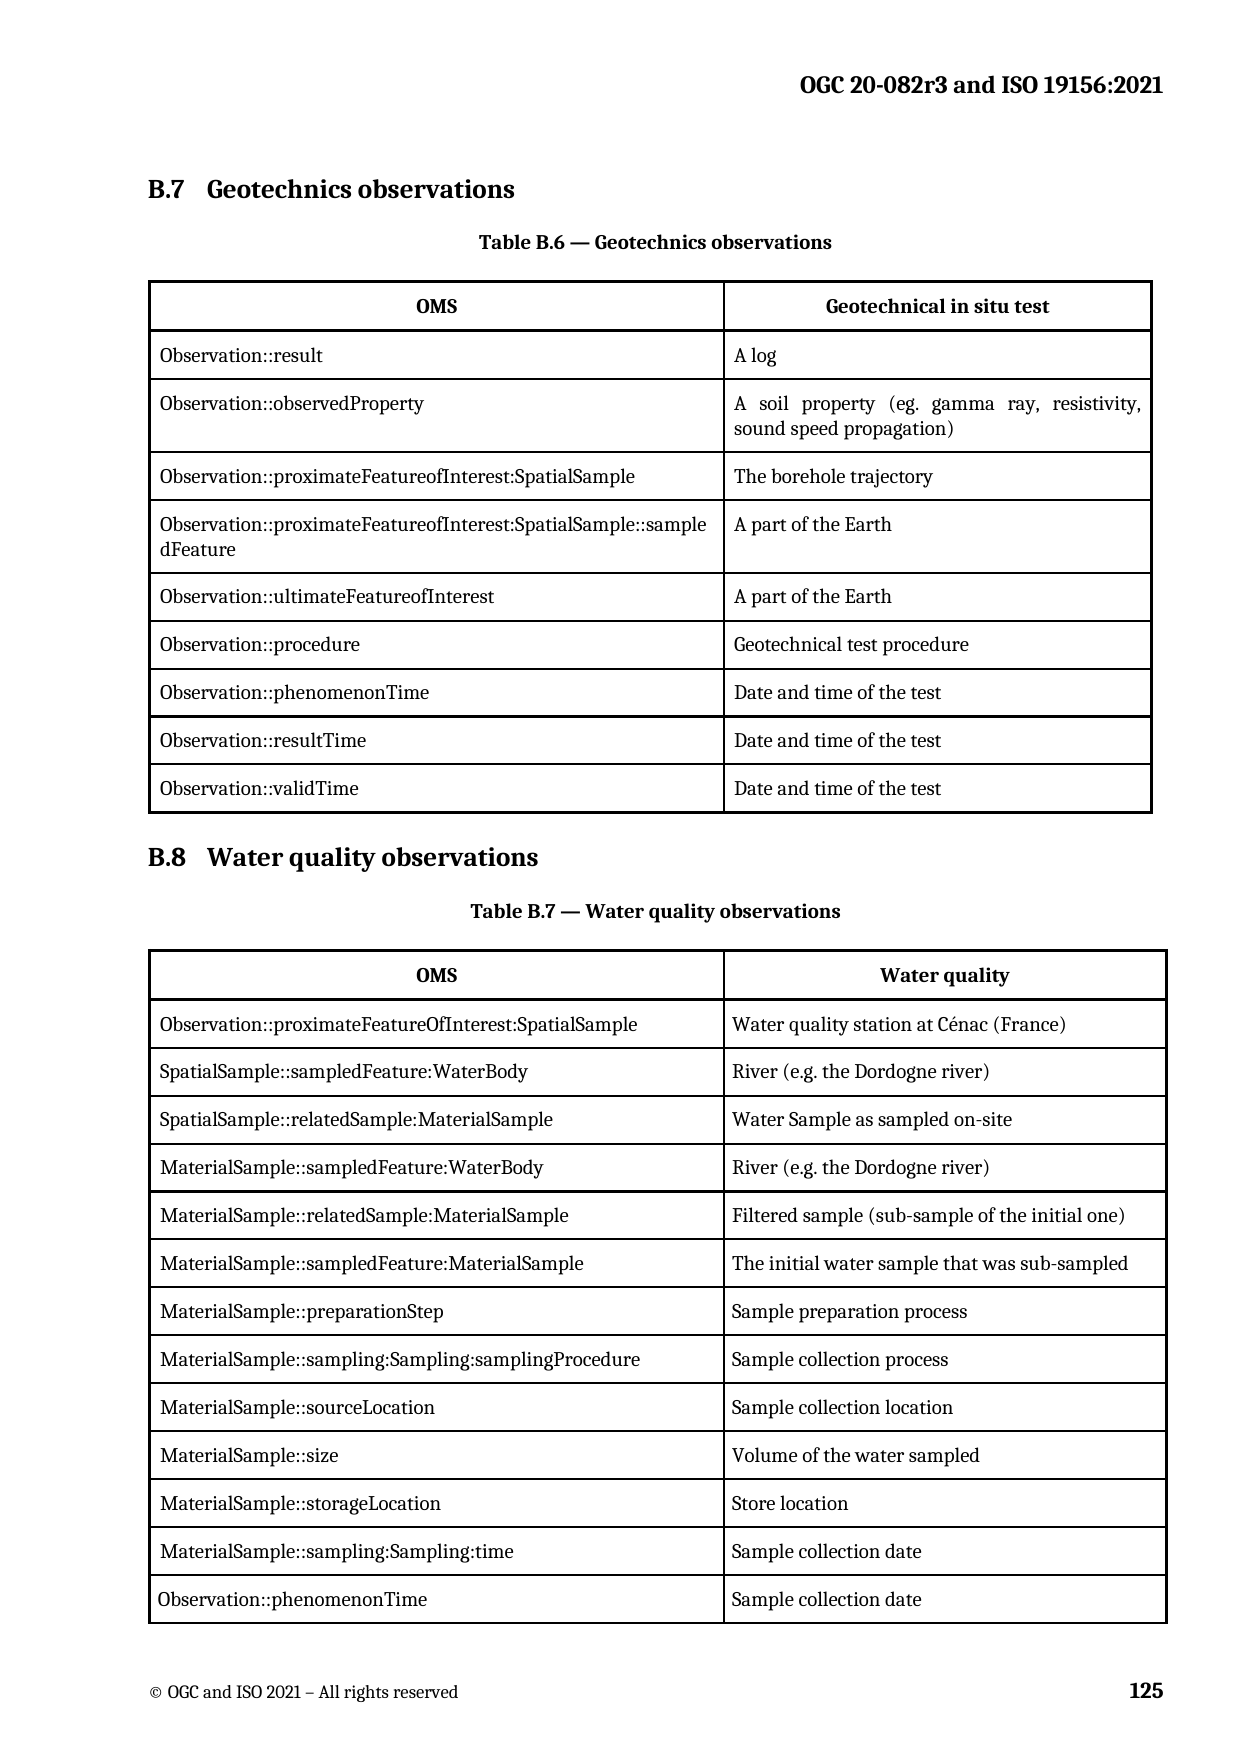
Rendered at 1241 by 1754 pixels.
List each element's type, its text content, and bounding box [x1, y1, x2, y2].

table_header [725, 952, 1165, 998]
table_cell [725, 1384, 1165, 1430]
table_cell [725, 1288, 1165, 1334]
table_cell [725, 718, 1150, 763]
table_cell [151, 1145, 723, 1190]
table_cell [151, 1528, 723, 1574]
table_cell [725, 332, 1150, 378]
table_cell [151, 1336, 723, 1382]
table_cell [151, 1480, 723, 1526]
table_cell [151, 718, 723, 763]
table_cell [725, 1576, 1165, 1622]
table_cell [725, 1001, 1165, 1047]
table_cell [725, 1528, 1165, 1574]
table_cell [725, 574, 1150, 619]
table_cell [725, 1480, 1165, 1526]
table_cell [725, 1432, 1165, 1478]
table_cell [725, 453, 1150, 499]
text Table B.6 — Geotechnics observations [148, 230, 1163, 255]
text Table B.7 — Water quality observations [148, 899, 1163, 924]
text Water quality observations [148, 842, 1163, 874]
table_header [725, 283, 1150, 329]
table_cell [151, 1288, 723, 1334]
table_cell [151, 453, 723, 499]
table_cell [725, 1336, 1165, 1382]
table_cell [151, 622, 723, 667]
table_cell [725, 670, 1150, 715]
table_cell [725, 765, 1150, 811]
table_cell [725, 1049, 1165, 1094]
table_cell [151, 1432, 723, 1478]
text Geotechnics observations [148, 174, 1163, 205]
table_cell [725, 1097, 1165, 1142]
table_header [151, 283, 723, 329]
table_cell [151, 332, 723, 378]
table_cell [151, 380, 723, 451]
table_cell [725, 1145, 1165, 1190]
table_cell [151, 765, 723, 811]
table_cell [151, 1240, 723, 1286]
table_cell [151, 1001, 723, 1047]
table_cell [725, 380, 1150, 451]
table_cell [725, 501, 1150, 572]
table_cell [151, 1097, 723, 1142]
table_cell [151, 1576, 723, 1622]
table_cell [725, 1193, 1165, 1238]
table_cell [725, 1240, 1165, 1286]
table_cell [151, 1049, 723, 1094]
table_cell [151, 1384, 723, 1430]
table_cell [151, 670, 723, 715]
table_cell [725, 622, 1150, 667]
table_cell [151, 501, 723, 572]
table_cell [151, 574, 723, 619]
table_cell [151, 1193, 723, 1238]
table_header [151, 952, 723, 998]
